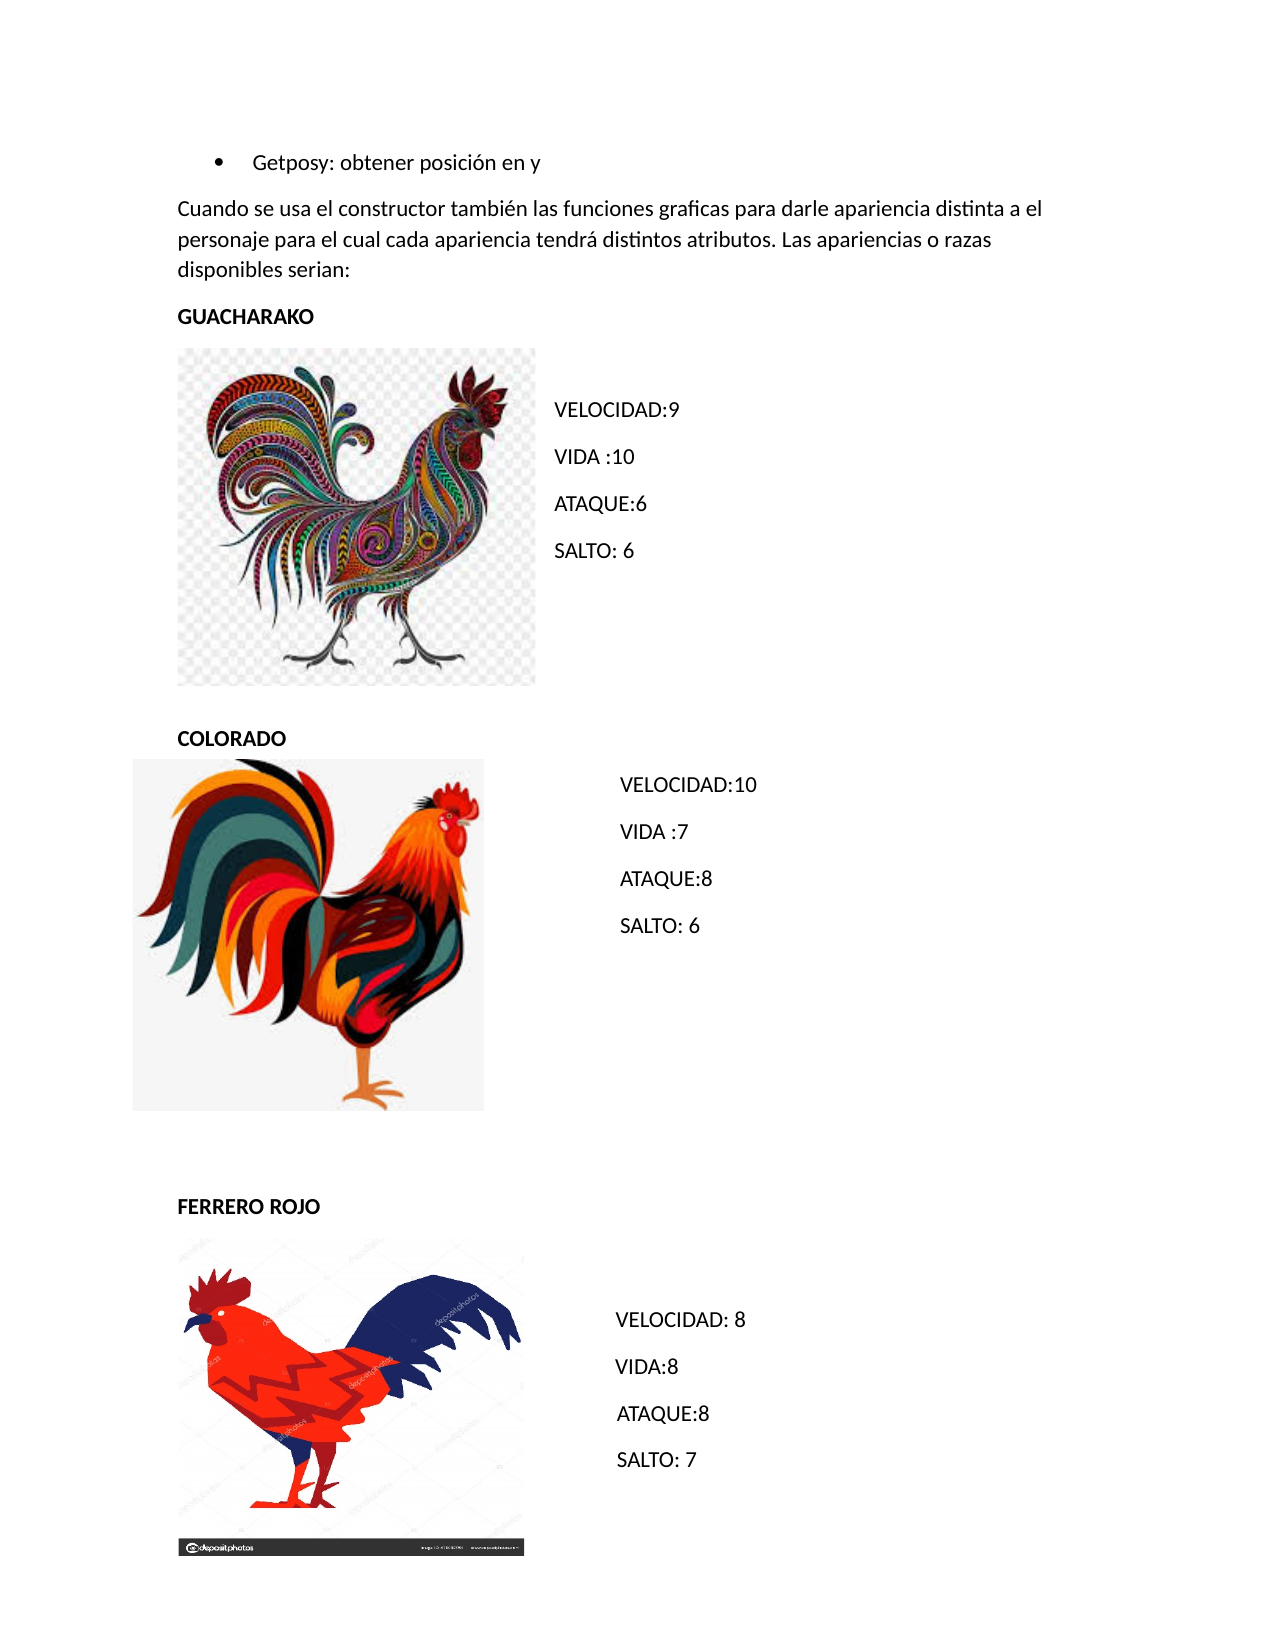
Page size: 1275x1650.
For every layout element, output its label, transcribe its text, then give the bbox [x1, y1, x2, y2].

picture [177, 348, 536, 686]
text FERRERO ROJO [177, 1192, 1098, 1220]
text VELOCIDAD:10 [484, 771, 1098, 798]
text COLORADO [177, 724, 1098, 752]
text VIDA :7 [484, 817, 1098, 845]
text SALTO: 6 [536, 536, 1098, 564]
text GUACHARAKO [177, 302, 1098, 330]
picture [177, 1238, 524, 1554]
text ATAQUE:8 [546, 864, 1098, 892]
text VIDA:8 [524, 1352, 1098, 1380]
text VELOCIDAD: 8 [524, 1305, 1098, 1333]
text VIDA :10 [536, 442, 1098, 470]
picture [132, 759, 484, 1111]
text Cuando se usa el constructor también las funciones graficas para darle apariencia distinta a el personaje para el cual cada apariencia tendrá distintos atributos. Las apariencias o razas disponibles serian: [177, 194, 1098, 283]
text SALTO: 7 [524, 1446, 1098, 1474]
text SALTO: 6 [546, 911, 1098, 939]
text VELOCIDAD:9 [536, 396, 1098, 423]
text ATAQUE:6 [536, 489, 1098, 517]
text ATAQUE:8 [524, 1399, 1098, 1427]
list Getposy: obtener posición en y [215, 148, 1098, 176]
